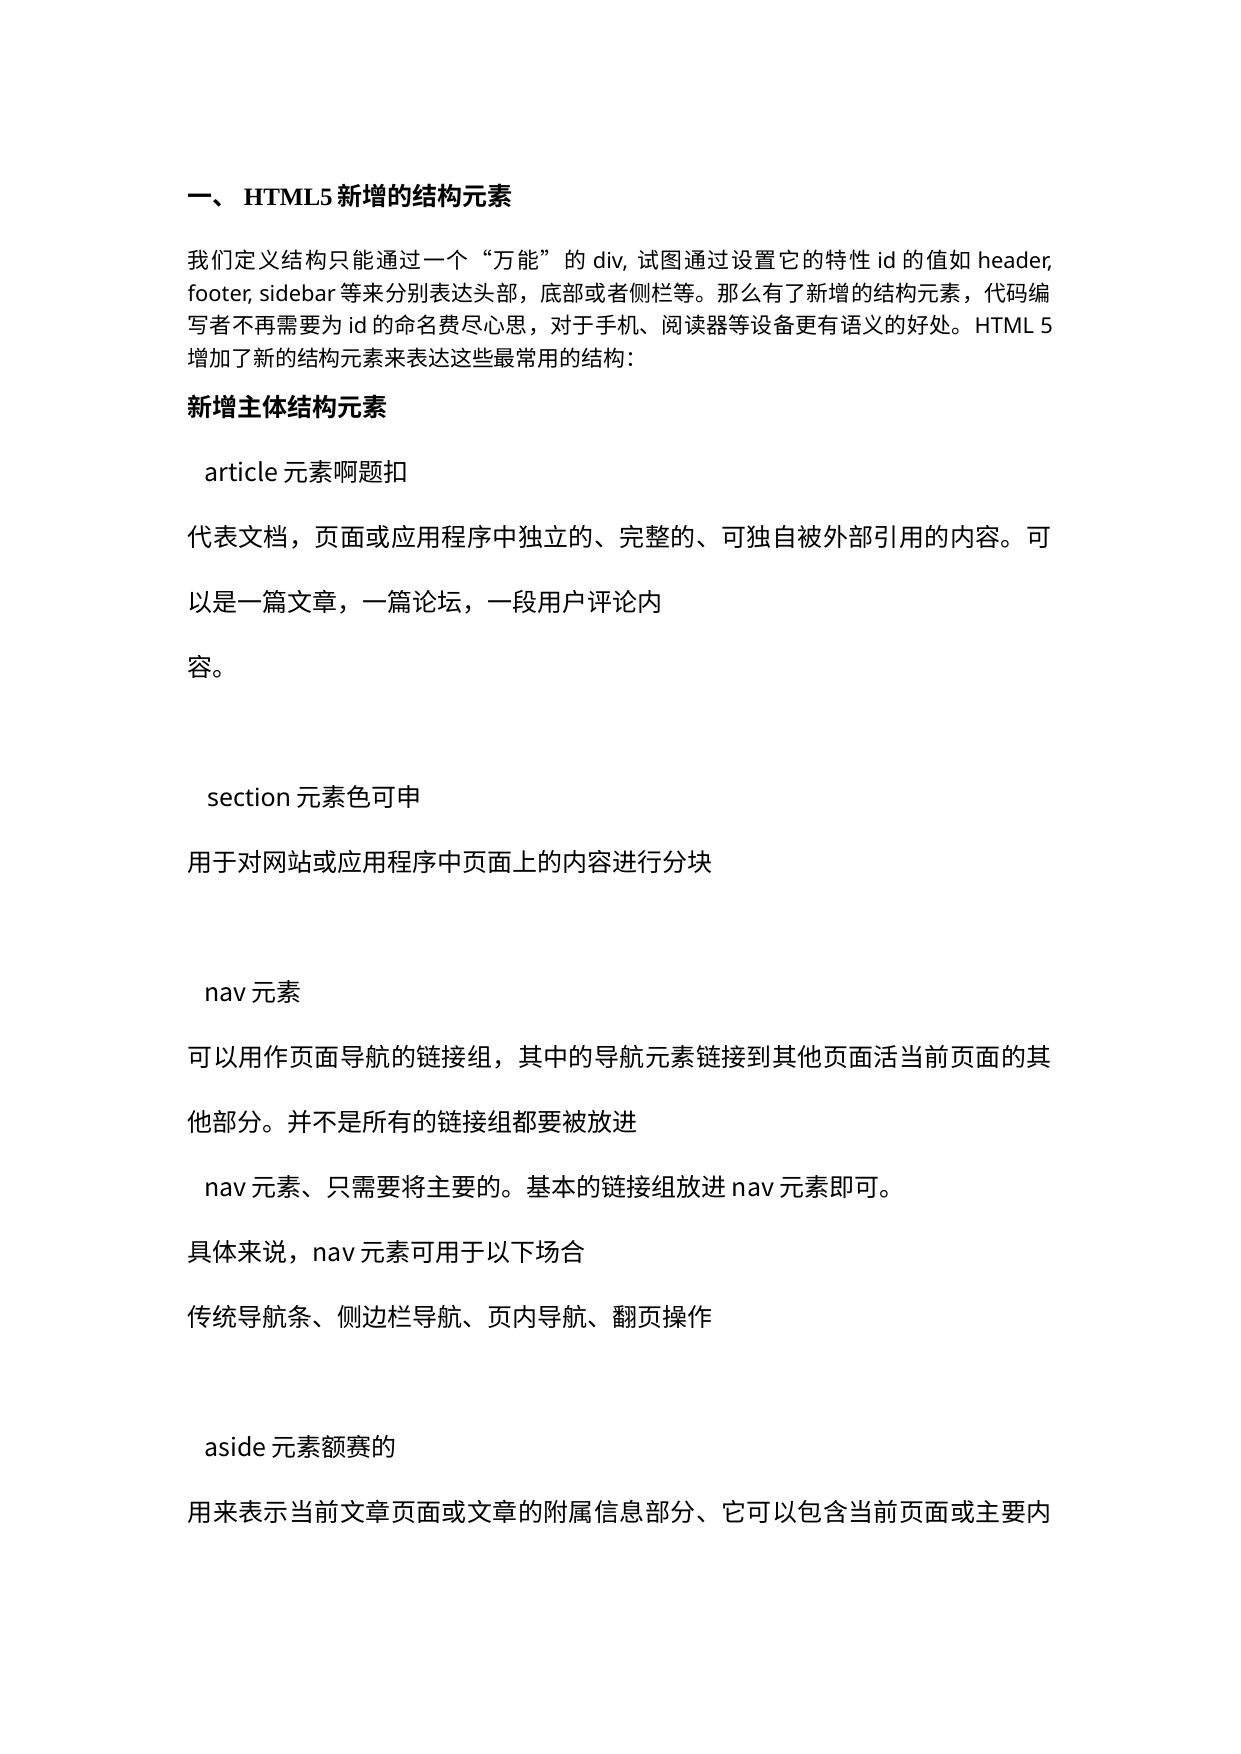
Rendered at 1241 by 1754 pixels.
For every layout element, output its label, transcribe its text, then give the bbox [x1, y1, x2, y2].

text 传统导航条、侧边栏导航、页内导航、翻页操作 [187, 1283, 1053, 1348]
text article元素啊题扣 [187, 438, 1053, 503]
text 新增主体结构元素 [187, 373, 1053, 438]
text 具体来说，nav元素可用于以下场合 [187, 1218, 1053, 1283]
text nav元素 [187, 958, 1053, 1023]
text 代表文档，页面或应用程序中独立的、完整的、可独自被外部引用的内容。可以是一篇文章，一篇论坛，一段用户评论内 [187, 503, 1053, 633]
text HTML5新增的结构元素 [187, 162, 1053, 227]
text 用于对网站或应用程序中页面上的内容进行分块 [187, 828, 1053, 893]
text 可以用作页面导航的链接组，其中的导航元素链接到其他页面活当前页面的其他部分。并不是所有的链接组都要被放进 [187, 1023, 1053, 1153]
text nav元素、只需要将主要的。基本的链接组放进nav元素即可。 [187, 1153, 1053, 1218]
text section元素色可申 [187, 763, 1053, 828]
text 我们定义结构只能通过一个“万能”的div, 试图通过设置它的特性id的值如header, footer, sidebar等来分别表达头部，底部或者侧栏等。那么有了新增的结构元素，代码编写者不再需要为id的命名费尽心思，对于手机、阅读器等设备更有语义的好处。HTML 5增加了新的结构元素来表达这些最常用的结构： [187, 243, 1053, 373]
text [187, 1478, 1053, 1543]
text 容。 [187, 633, 1053, 698]
text aside元素额赛的 [187, 1413, 1053, 1478]
